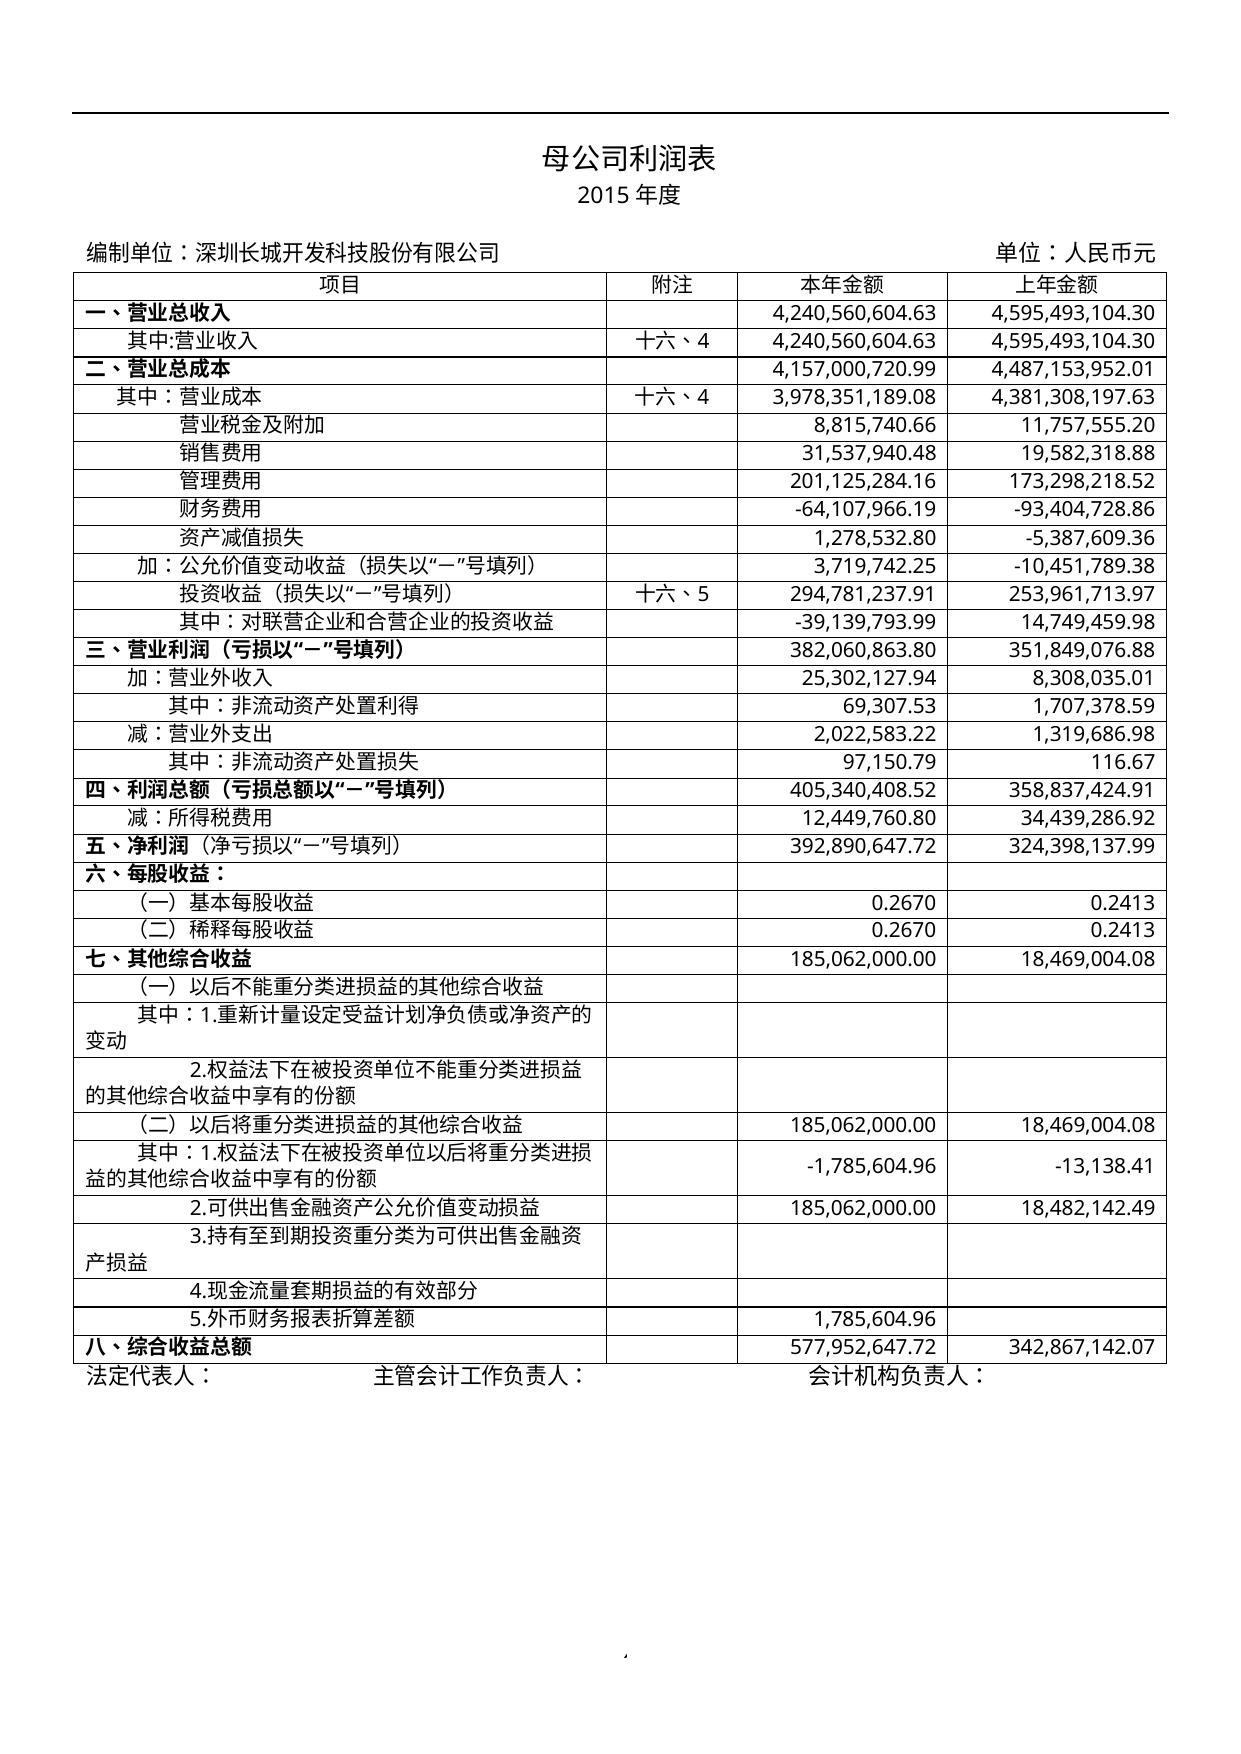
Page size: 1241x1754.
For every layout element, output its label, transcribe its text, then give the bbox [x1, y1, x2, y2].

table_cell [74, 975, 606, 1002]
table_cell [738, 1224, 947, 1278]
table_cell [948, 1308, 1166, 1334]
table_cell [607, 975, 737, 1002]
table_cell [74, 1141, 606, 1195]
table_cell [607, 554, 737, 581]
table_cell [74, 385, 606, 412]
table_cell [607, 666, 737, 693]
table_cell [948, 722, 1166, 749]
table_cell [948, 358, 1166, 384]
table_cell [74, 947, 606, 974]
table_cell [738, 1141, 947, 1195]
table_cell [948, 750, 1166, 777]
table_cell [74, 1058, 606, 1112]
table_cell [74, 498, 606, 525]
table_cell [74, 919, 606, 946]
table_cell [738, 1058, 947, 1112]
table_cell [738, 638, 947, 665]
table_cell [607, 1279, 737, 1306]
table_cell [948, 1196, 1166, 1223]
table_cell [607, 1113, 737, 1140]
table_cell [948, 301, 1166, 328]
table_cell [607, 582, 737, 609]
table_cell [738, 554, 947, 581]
text 法定代表人： 主管会计工作负责人： 会计机构负责人： [86, 1363, 1182, 1390]
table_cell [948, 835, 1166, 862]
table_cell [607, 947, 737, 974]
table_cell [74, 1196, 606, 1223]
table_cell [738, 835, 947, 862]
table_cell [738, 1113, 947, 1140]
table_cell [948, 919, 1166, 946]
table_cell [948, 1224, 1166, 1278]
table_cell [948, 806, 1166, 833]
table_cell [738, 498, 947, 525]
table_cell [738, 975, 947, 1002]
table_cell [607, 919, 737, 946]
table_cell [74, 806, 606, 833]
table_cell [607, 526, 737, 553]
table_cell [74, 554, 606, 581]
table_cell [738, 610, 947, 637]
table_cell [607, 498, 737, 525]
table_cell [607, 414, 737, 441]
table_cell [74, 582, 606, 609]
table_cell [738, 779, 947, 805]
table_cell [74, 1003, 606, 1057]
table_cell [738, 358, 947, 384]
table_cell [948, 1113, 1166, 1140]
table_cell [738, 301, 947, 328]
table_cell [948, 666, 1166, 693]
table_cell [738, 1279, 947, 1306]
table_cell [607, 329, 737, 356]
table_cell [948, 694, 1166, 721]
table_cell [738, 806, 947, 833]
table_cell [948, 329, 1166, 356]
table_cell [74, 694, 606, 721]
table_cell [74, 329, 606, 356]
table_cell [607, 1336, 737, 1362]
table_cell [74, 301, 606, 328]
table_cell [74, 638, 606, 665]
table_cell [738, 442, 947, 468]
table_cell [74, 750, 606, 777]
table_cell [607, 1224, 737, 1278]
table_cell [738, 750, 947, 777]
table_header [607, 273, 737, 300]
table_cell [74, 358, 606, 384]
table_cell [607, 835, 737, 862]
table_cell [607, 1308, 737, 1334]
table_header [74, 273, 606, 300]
subtitle 母公司利润表 [76, 138, 1182, 178]
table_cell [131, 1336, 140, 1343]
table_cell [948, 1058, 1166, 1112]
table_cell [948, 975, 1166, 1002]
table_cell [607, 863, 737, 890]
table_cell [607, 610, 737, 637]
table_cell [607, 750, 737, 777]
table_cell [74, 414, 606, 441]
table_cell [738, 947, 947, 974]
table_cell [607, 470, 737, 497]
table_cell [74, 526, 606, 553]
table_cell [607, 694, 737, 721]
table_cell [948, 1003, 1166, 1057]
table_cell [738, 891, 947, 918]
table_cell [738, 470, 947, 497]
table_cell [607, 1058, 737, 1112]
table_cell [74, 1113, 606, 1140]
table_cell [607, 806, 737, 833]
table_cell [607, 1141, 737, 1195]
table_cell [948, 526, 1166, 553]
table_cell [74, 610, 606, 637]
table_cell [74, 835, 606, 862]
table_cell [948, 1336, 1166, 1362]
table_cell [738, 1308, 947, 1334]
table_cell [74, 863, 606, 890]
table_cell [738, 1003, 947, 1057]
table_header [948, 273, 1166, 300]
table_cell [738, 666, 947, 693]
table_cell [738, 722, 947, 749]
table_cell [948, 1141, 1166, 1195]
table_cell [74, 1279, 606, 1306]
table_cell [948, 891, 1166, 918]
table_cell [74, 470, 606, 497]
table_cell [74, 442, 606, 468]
text 编制单位：深圳长城开发科技股份有限公司 单位：人民币元 [60, 237, 1182, 268]
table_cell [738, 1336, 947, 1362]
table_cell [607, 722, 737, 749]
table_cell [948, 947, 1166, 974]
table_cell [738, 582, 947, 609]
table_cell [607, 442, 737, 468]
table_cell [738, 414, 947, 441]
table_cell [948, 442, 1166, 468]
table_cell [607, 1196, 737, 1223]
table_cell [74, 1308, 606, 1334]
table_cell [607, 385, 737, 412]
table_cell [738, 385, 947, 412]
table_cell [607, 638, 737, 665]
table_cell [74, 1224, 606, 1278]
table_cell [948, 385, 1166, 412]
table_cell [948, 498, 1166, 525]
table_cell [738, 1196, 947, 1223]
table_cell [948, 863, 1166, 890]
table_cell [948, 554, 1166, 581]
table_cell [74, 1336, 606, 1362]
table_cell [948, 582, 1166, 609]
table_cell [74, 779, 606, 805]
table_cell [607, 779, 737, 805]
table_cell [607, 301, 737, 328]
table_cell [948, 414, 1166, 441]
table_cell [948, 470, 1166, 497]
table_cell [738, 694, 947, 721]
text 2015 年度 [76, 179, 1182, 210]
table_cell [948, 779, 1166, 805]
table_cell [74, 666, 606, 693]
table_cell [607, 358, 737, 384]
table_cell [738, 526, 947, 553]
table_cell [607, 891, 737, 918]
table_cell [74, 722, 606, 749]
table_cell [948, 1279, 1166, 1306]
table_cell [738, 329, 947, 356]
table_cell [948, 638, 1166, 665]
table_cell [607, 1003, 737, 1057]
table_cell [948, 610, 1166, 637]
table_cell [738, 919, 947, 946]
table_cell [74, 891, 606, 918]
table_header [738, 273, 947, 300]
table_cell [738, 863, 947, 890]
